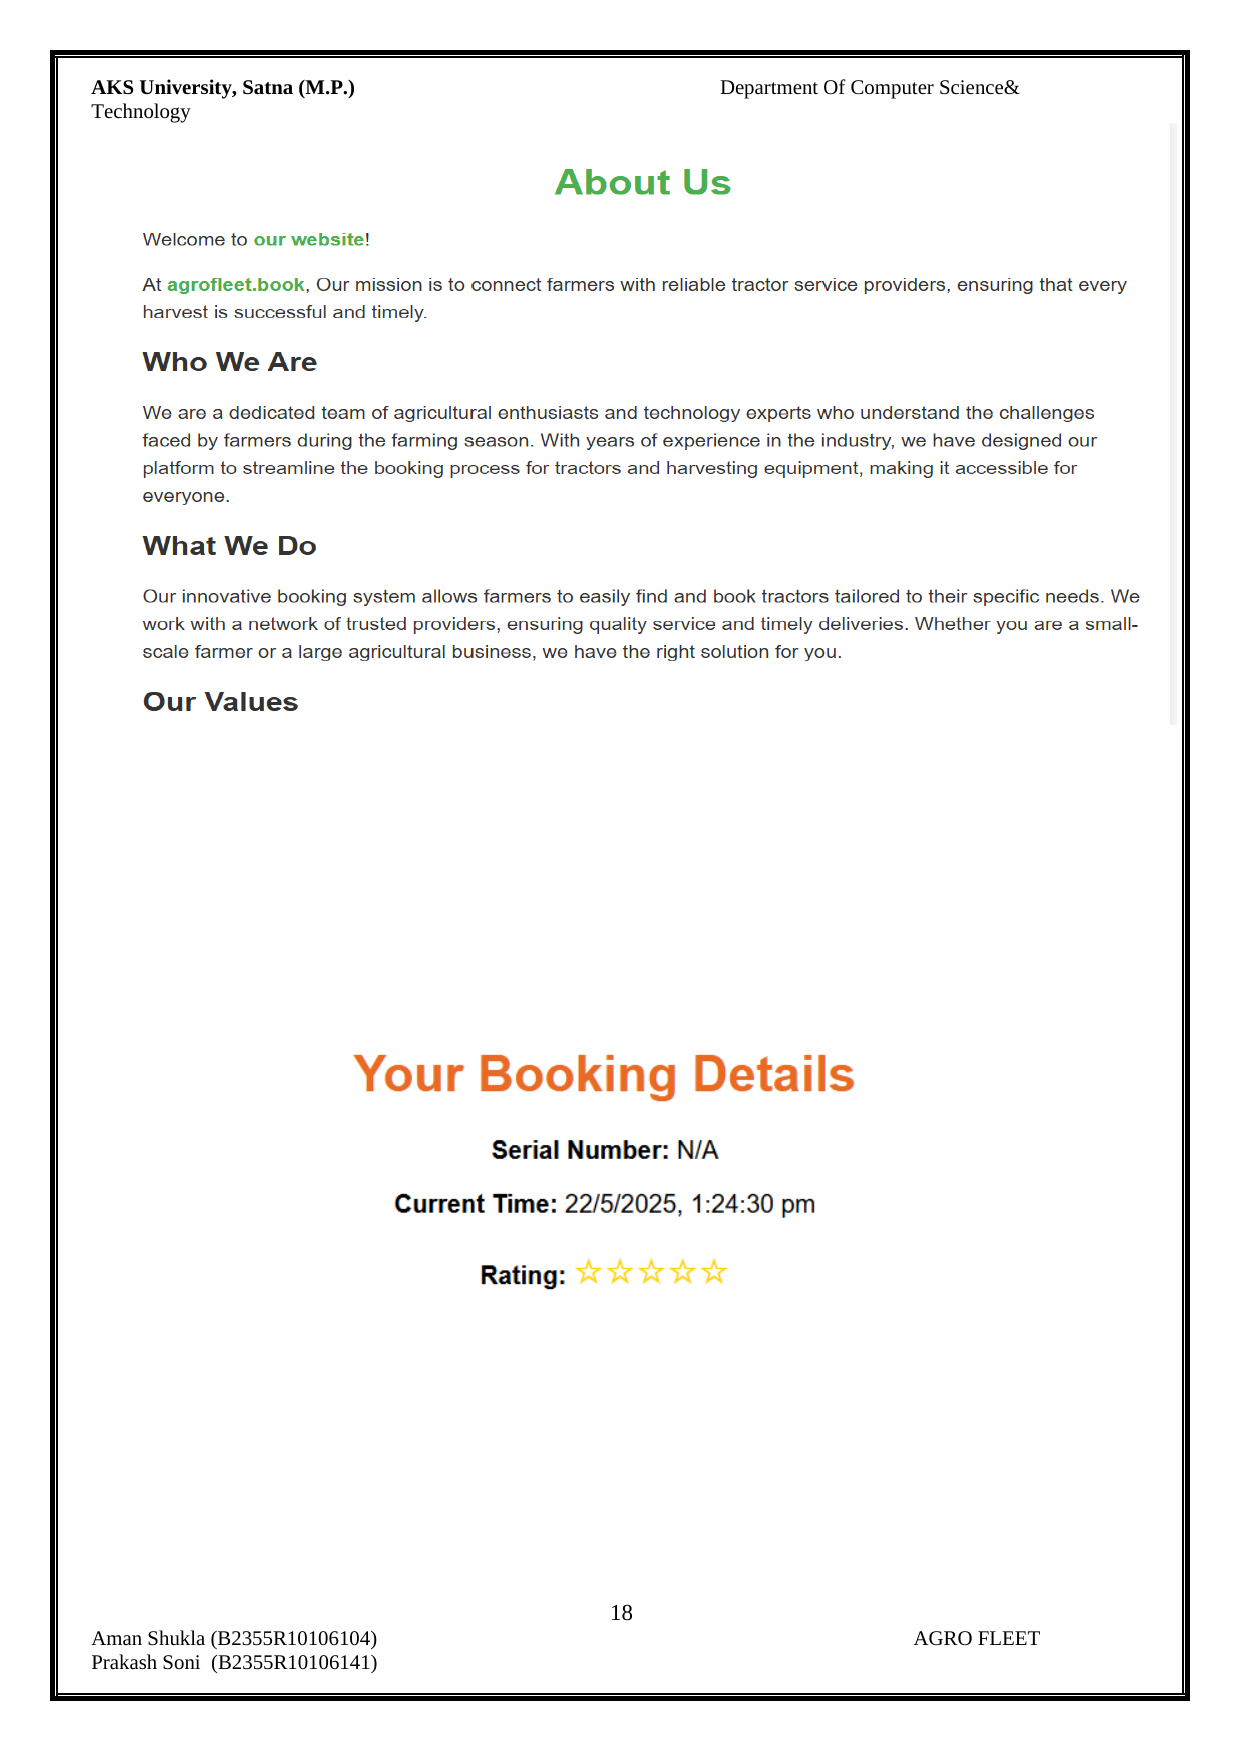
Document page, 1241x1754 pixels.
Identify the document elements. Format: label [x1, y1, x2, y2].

picture [120, 123, 1178, 725]
picture [273, 1030, 927, 1427]
